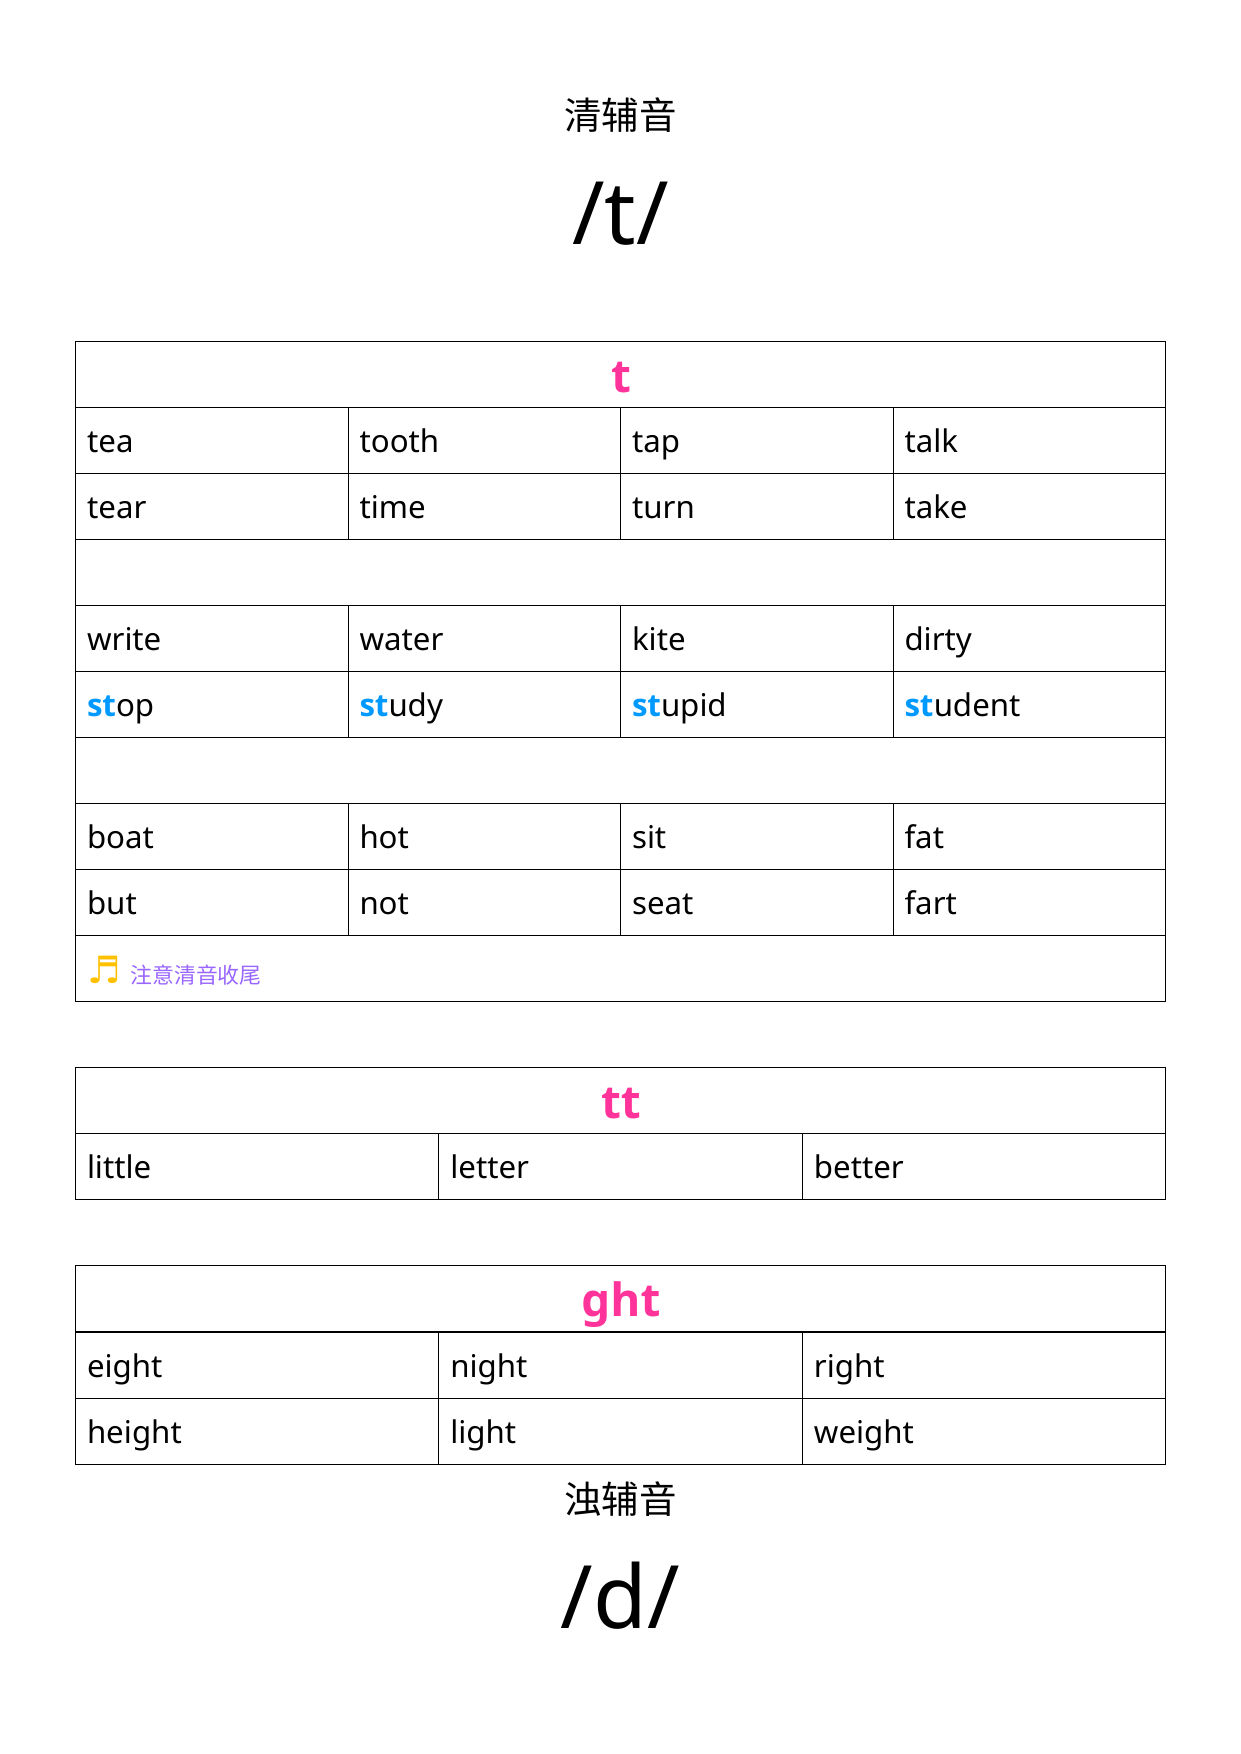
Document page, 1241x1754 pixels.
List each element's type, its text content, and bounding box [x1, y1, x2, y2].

text 浊辅音 [75, 1465, 1165, 1529]
table_cell ♬ 注意清音收尾 [76, 936, 1165, 1001]
table_cell little [76, 1134, 438, 1199]
table_cell night [439, 1333, 802, 1397]
table_cell turn [621, 474, 893, 539]
text /t/ [75, 146, 1165, 276]
table_cell tap [621, 408, 893, 473]
table_cell take [894, 474, 1165, 539]
table_cell [76, 540, 1165, 605]
table_cell eight [76, 1333, 438, 1397]
table_cell boat [76, 804, 348, 869]
table_cell time [349, 474, 620, 539]
text 清辅音 [75, 81, 1165, 146]
table_cell weight [803, 1399, 1165, 1463]
table_cell hot [349, 804, 620, 869]
table_cell letter [439, 1134, 802, 1199]
table_cell better [803, 1134, 1165, 1199]
text /d/ [75, 1529, 1165, 1659]
table_cell seat [621, 870, 893, 935]
table_cell right [803, 1333, 1165, 1397]
table_cell dirty [894, 606, 1165, 671]
table_cell but [76, 870, 348, 935]
table_cell study [349, 672, 620, 737]
table_header ght [76, 1266, 1165, 1331]
table_header t [76, 342, 1165, 407]
table_cell talk [894, 408, 1165, 473]
table_cell student [894, 672, 1165, 737]
table_cell water [349, 606, 620, 671]
table_cell not [349, 870, 620, 935]
table_cell tea [76, 408, 348, 473]
table_cell light [439, 1399, 802, 1463]
table_cell fat [894, 804, 1165, 869]
table_cell sit [621, 804, 893, 869]
table_cell tooth [349, 408, 620, 473]
table_cell write [76, 606, 348, 671]
table_cell tear [76, 474, 348, 539]
table_cell stop [76, 672, 348, 737]
table_cell stupid [621, 672, 893, 737]
table_cell fart [894, 870, 1165, 935]
table_header tt [76, 1068, 1165, 1133]
table_cell height [76, 1399, 438, 1463]
table_cell kite [621, 606, 893, 671]
table_cell [76, 738, 1165, 803]
